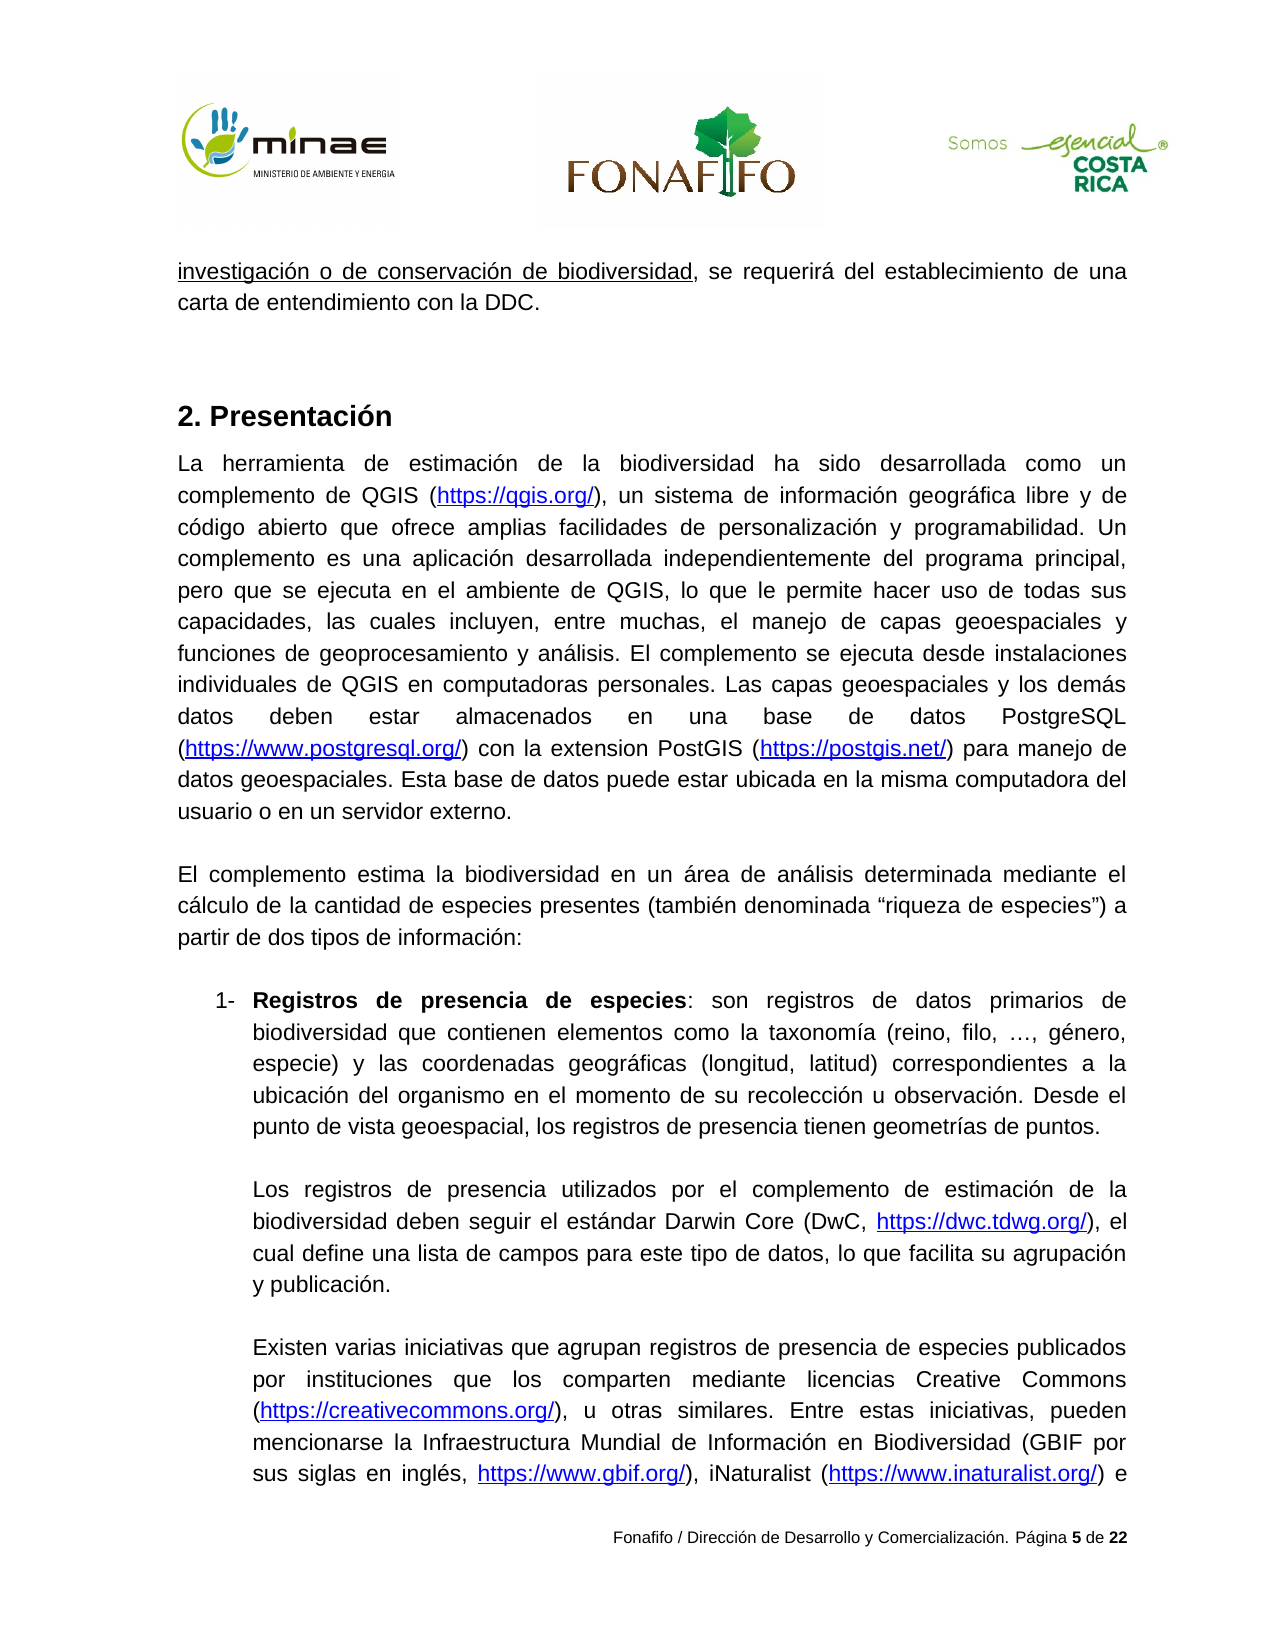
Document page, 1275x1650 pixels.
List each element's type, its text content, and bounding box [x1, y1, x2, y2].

picture [537, 75, 826, 228]
picture [900, 75, 1216, 240]
text La herramienta de estimación de la biodiversidad ha sido desarrollada como un complemento de QGIS (https://qgis.org/), un sistema de información geográfica libre y de código abierto que ofrece amplias facilidades de personalización y programabilidad. Un complemento es una aplicación desarrollada independientemente del programa principal, pero que se ejecuta en el ambiente de QGIS, lo que le permite hacer uso de todas sus capacidades, las cuales incluyen, entre muchas, el manejo de capas geoespaciales y funciones de geoprocesamiento y análisis. El complemento se ejecuta desde instalaciones individuales de QGIS en computadoras personales. Las capas geoespaciales y los demás datos deben estar almacenados en una base de datos PostgreSQL (https://www.postgresql.org/) con la extension PostGIS (https://postgis.net/) para manejo de datos geoespaciales. Esta base de datos puede estar ubicada en la misma computadora del usuario o en un servidor externo. [177, 450, 1127, 824]
list Los registros de presencia utilizados por el complemento de estimación de la biodiversidad deben seguir el estándar Darwin Core (DwC, https://dwc.tdwg.org/), el cual define una lista de campos para este tipo de datos, lo que facilita su agrupación y publicación. [252, 1176, 1127, 1297]
text 2. Presentación [177, 399, 1127, 433]
list Registros de presencia de especies: son registros de datos primarios de biodiversidad que contienen elementos como la taxonomía (reino, filo, …, género, especie) y las coordenadas geográficas (longitud, latitud) correspondientes a la ubicación del organismo en el momento de su recolección u observación. Desde el punto de vista geoespacial, los registros de presencia tienen geometrías de puntos. [215, 987, 1127, 1139]
text El complemento estima la biodiversidad en un área de análisis determinada mediante el cálculo de la cantidad de especies presentes (también denominada “riqueza de especies”) a partir de dos tipos de información: [177, 861, 1127, 950]
picture [177, 75, 403, 228]
